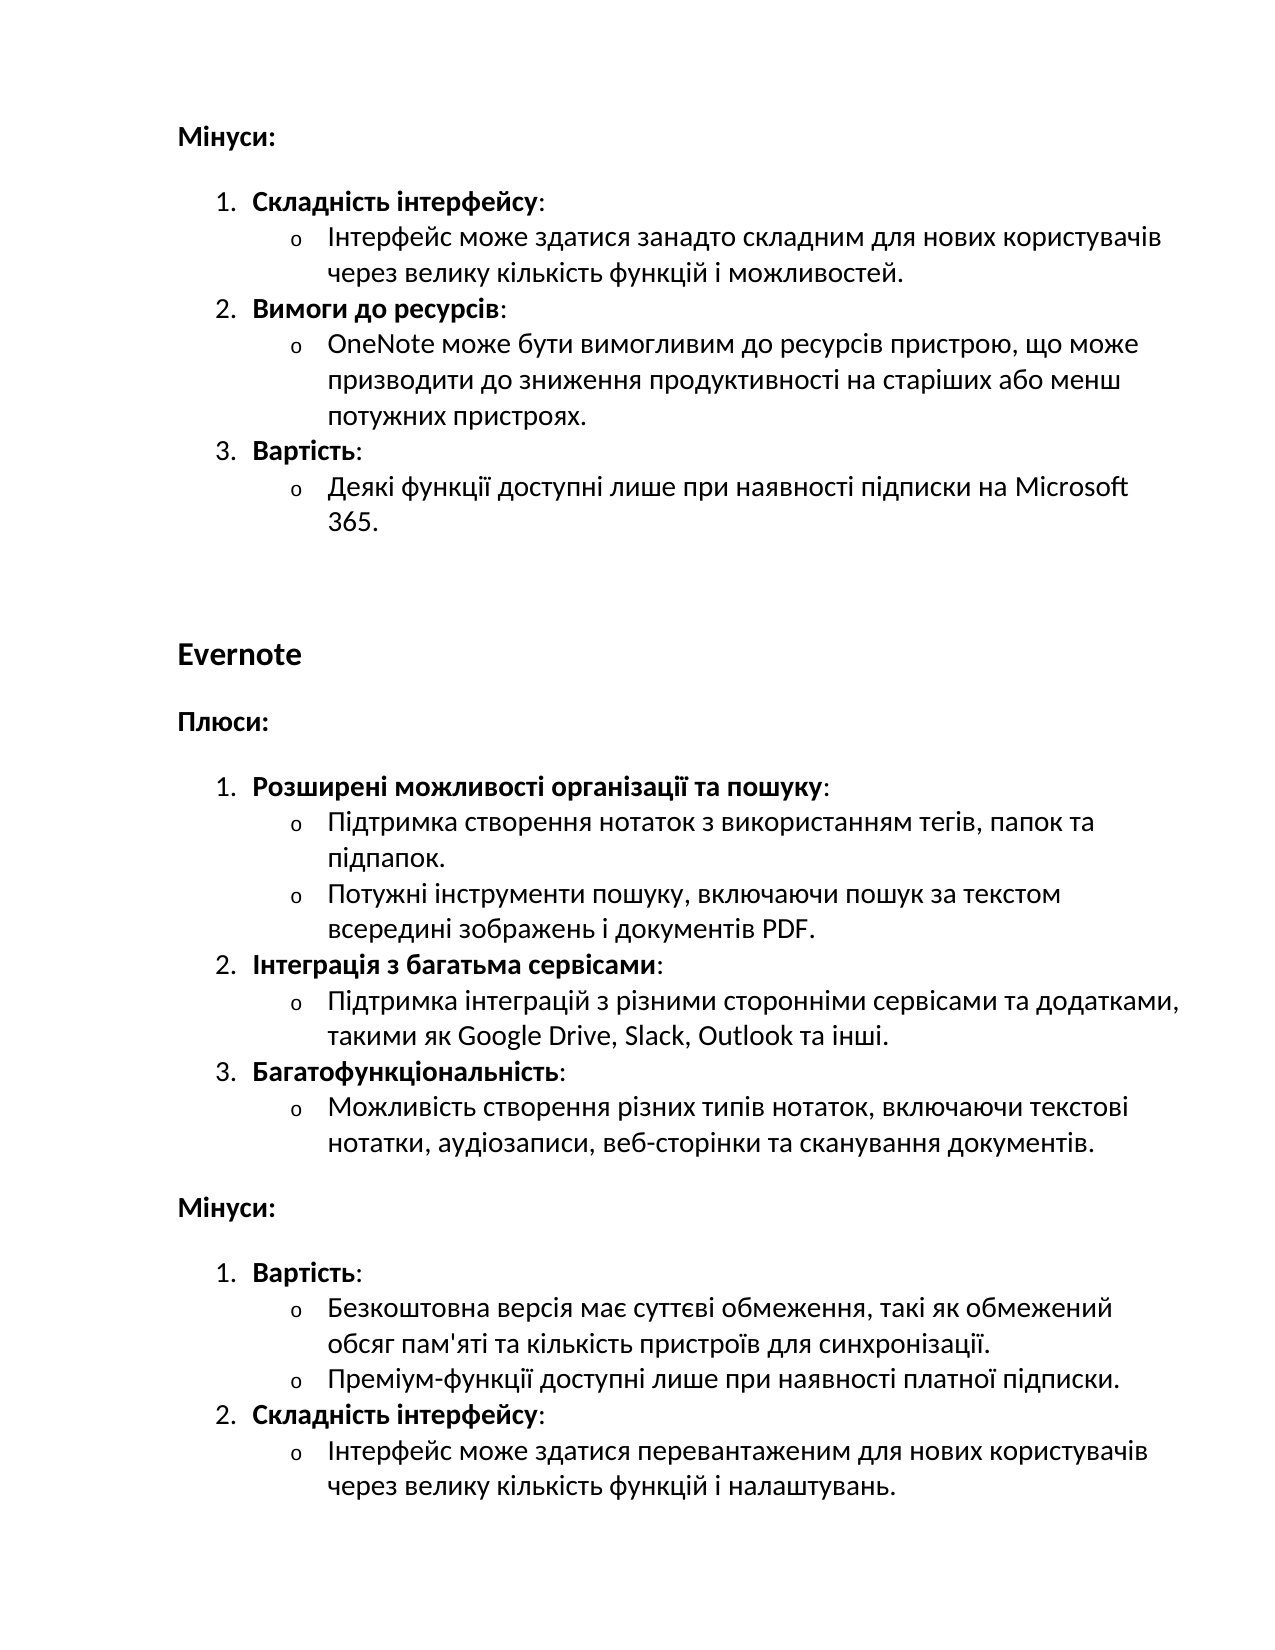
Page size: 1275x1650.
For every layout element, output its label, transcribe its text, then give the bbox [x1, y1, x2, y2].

list Складність інтерфейсу: [215, 1396, 1186, 1432]
list Інтерфейс може здатися перевантаженим для нових користувачів через велику кількість функцій і налаштувань. [290, 1432, 1186, 1503]
text Мінуси: [177, 118, 1186, 154]
text Плюси: [177, 703, 1186, 739]
list Деякі функції доступні лише при наявності підписки на Microsoft 365. [290, 468, 1186, 539]
list Вартість: [215, 432, 1186, 468]
list OneNote може бути вимогливим до ресурсів пристрою, що може призводити до зниження продуктивності на старіших або менш потужних пристроях. [290, 325, 1186, 432]
list Інтеграція з багатьма сервісами: [215, 946, 1186, 982]
list Складність інтерфейсу: [215, 183, 1186, 218]
list Розширені можливості організації та пошуку: [215, 768, 1186, 803]
list Преміум-функції доступні лише при наявності платної підписки. [290, 1361, 1186, 1396]
list Потужні інструменти пошуку, включаючи пошук за текстом всередині зображень і документів PDF. [290, 875, 1186, 946]
list Вартість: [215, 1254, 1186, 1289]
text Мінуси: [177, 1189, 1186, 1224]
list Інтерфейс може здатися занадто складним для нових користувачів через велику кількість функцій і можливостей. [290, 218, 1186, 290]
list Підтримка інтеграцій з різними сторонніми сервісами та додатками, такими як Google Drive, Slack, Outlook та інші. [290, 982, 1186, 1053]
text Evernote [177, 633, 1186, 674]
list Підтримка створення нотаток з використанням тегів, папок та підпапок. [290, 803, 1186, 875]
list Вимоги до ресурсів: [215, 290, 1186, 325]
list Багатофункціональність: [215, 1053, 1186, 1088]
list Безкоштовна версія має суттєві обмеження, такі як обмежений обсяг пам'яті та кількість пристроїв для синхронізації. [290, 1289, 1186, 1361]
list Можливість створення різних типів нотаток, включаючи текстові нотатки, аудіозаписи, веб-сторінки та сканування документів. [290, 1088, 1186, 1160]
